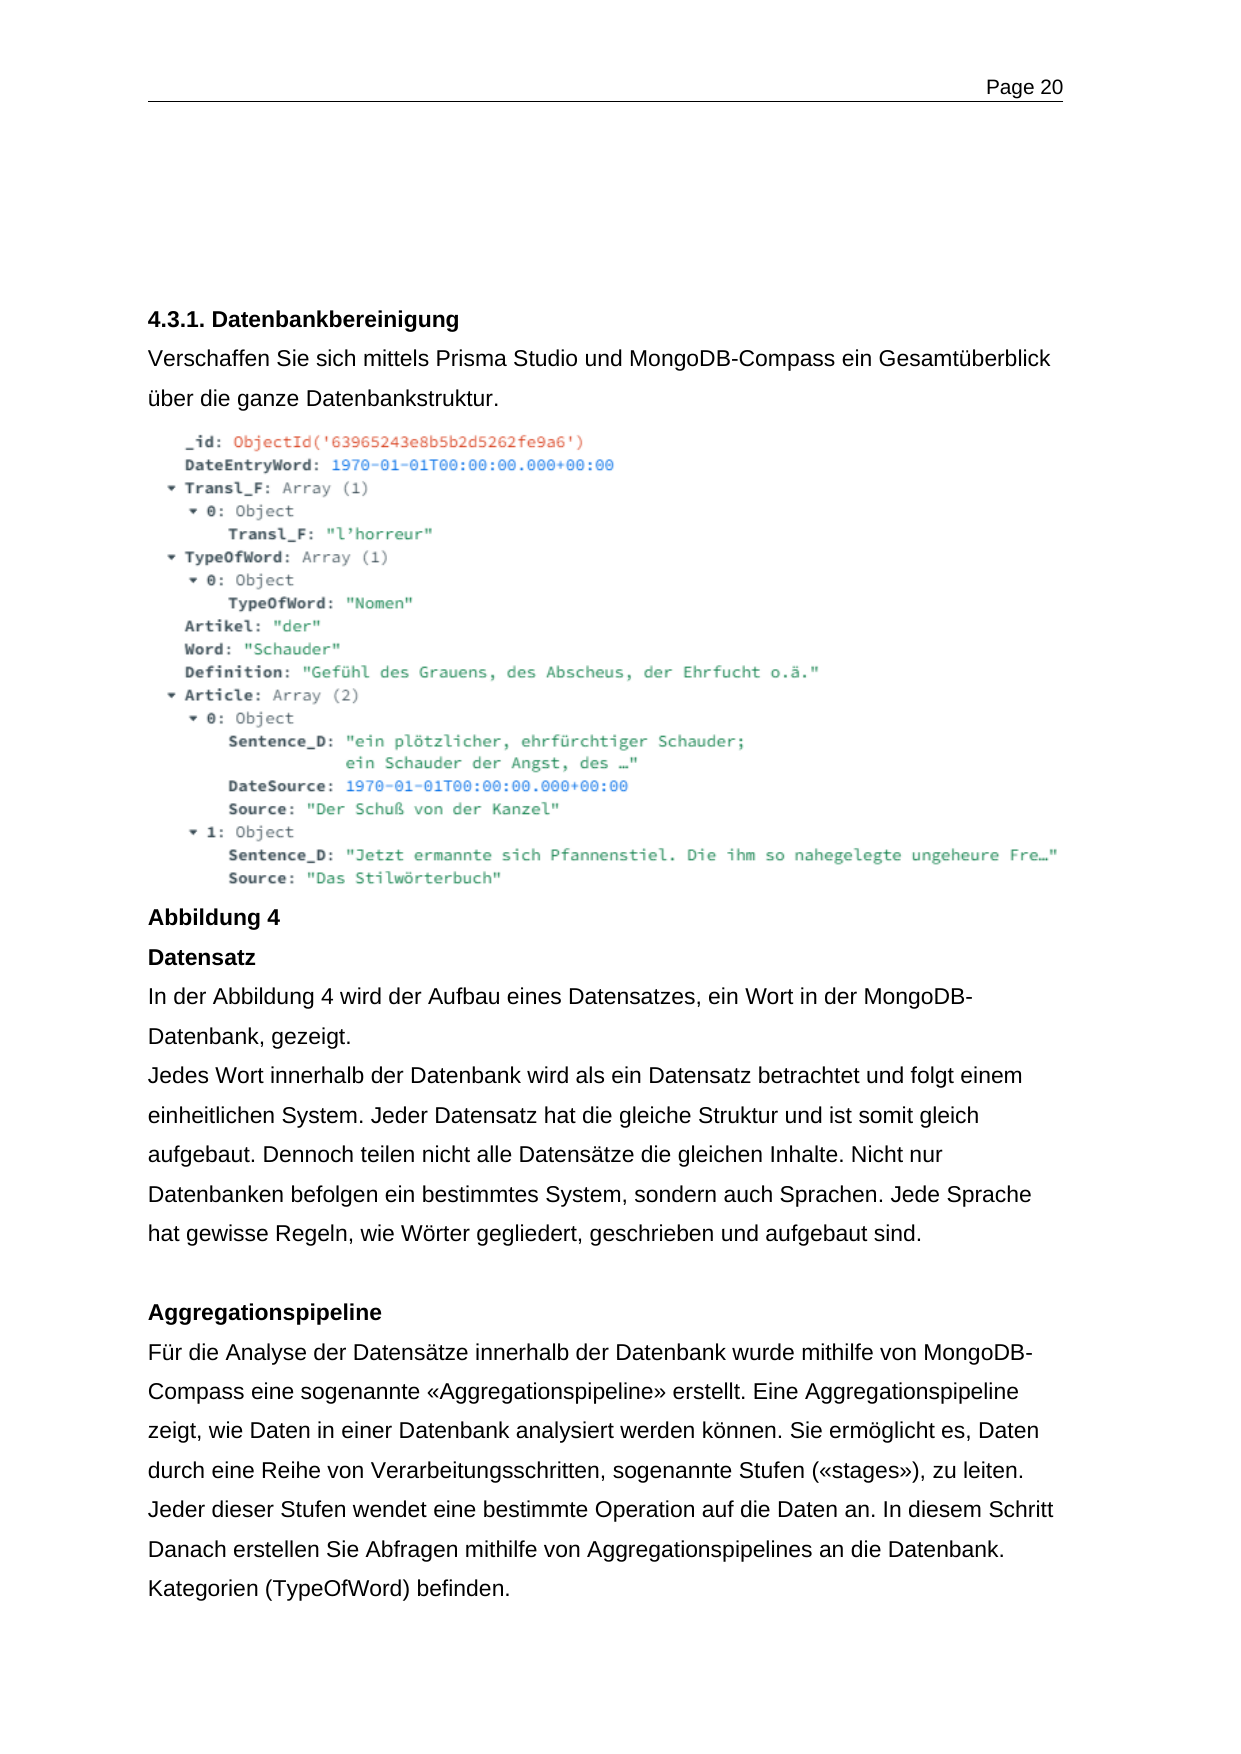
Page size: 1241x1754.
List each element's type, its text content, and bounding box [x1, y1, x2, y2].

text Kategorien (TypeOfWord) befinden. [148, 1575, 1063, 1602]
text Verschaffen Sie sich mittels Prisma Studio und MongoDB-Compass ein Gesamtüberblick über die ganze Datenbankstruktur. [148, 345, 1063, 411]
text Danach erstellen Sie Abfragen mithilfe von Aggregationspipelines an die Datenbank. [148, 1536, 1063, 1562]
text Für die Analyse der Datensätze innerhalb der Datenbank wurde mithilfe von MongoDB-Compass eine sogenannte «Aggregationspipeline» erstellt. Eine Aggregationspipeline zeigt, wie Daten in einer Datenbank analysiert werden können. Sie ermöglicht es, Daten durch eine Reihe von Verarbeitungsschritten, sogenannte Stufen («stages»), zu leiten. Jeder dieser Stufen wendet eine bestimmte Operation auf die Daten an. In diesem Schritt [148, 1338, 1063, 1523]
text Aggregationspipeline [148, 1299, 1063, 1325]
text Jedes Wort innerhalb der Datenbank wird als ein Datensatz betrachtet und folgt einem einheitlichen System. Jeder Datensatz hat die gleiche Struktur und ist somit gleich aufgebaut. Dennoch teilen nicht alle Datensätze die gleichen Inhalte. Nicht nur Datenbanken befolgen ein bestimmtes System, sondern auch Sprachen. Jede Sprache hat gewisse Regeln, wie Wörter gegliedert, geschrieben und aufgebaut sind. [148, 1062, 1063, 1246]
text 4.3.1. Datenbankbereinigung [148, 306, 1063, 332]
text In der Abbildung 4 wird der Aufbau eines Datensatzes, ein Wort in der MongoDB-Datenbank, gezeigt. [148, 983, 1063, 1049]
text Datensatz [148, 944, 1063, 970]
text Abbildung 4 [148, 904, 1063, 931]
